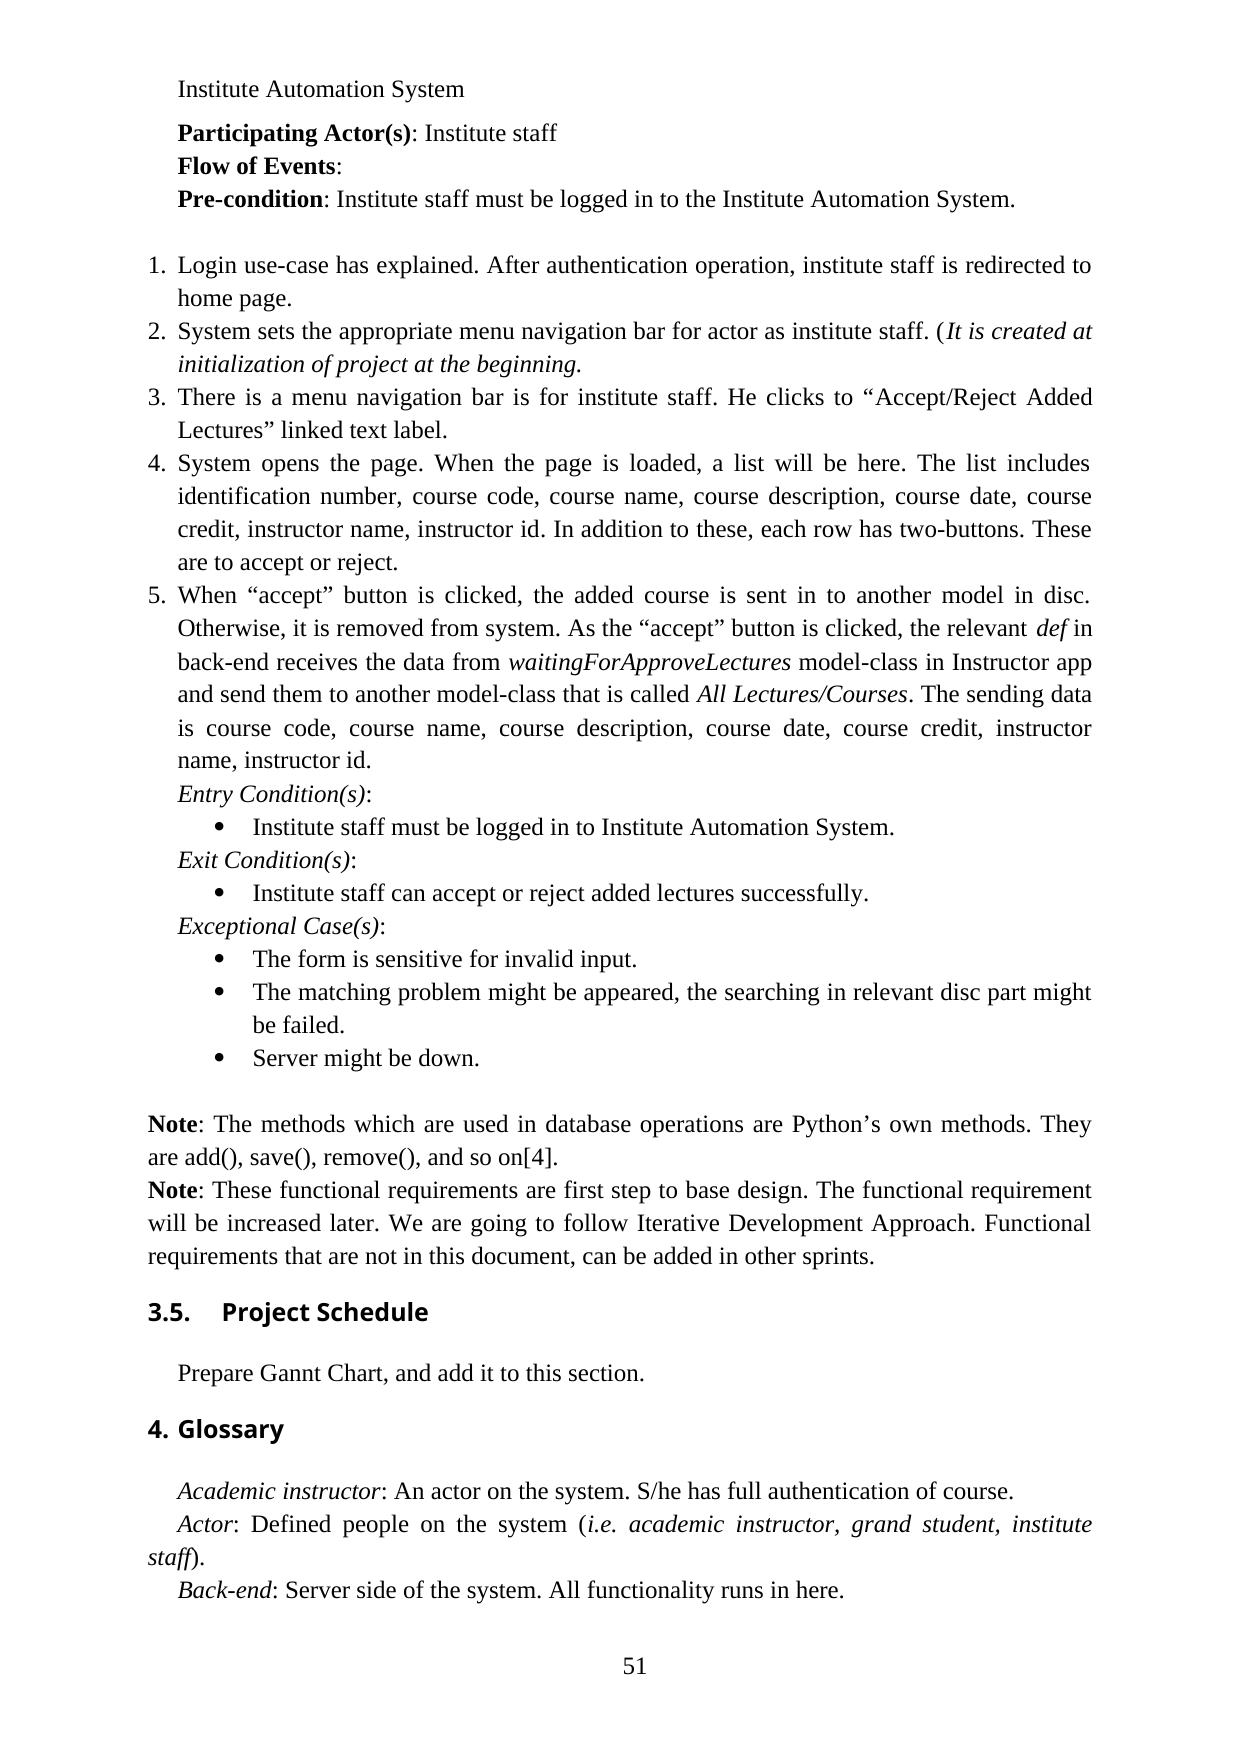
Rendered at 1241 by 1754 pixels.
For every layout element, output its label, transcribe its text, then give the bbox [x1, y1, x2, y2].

list Institute staff can accept or reject added lectures successfully. [215, 878, 1093, 906]
text Prepare Gannt Chart, and add it to this section. [148, 1358, 1093, 1387]
list The form is sensitive for invalid input. [215, 944, 1093, 972]
text Exit Condition(s): [148, 845, 1093, 873]
text Exceptional Case(s): [148, 911, 1093, 939]
list System opens the page. When the page is loaded, a list will be here. The list includes identification number, course code, course name, course description, course date, course credit, instructor name, instructor id. In addition to these, each row has two-buttons. These are to accept or reject. [148, 448, 1093, 576]
list There is a menu navigation bar is for institute staff. He clicks to “Accept/Reject Added Lectures” linked text label. [148, 382, 1093, 444]
list Login use-case has explained. After authentication operation, institute staff is redirected to home page. [148, 250, 1093, 312]
text Note: These functional requirements are first step to base design. The functional requirement will be increased later. We are going to follow Iterative Development Approach. Functional requirements that are not in this document, can be added in other sprints. [148, 1175, 1093, 1270]
text Back-end: Server side of the system. All functionality runs in here. [148, 1575, 1093, 1603]
subtitle Project Schedule [148, 1295, 1093, 1329]
text Participating Actor(s): Institute staff [148, 118, 1093, 147]
text Entry Condition(s): [148, 779, 1093, 807]
text Flow of Events: [177, 151, 1093, 180]
list The matching problem might be appeared, the searching in relevant disc part might be failed. [215, 977, 1093, 1038]
text Actor: Defined people on the system (i.e. academic instructor, grand student, institute staff). [148, 1509, 1093, 1571]
text Note: The methods which are used in database operations are Python’s own methods. They are add(), save(), remove(), and so on[4]. [148, 1109, 1093, 1171]
list When “accept” button is clicked, the added course is sent in to another model in disc. Otherwise, it is removed from system. As the “accept” button is clicked, the relevant def in back-end receives the data from waitingForApproveLectures model-class in Instructor app and send them to another model-class that is called All Lectures/Courses. The sending data is course code, course name, course description, course date, course credit, instructor name, instructor id. [148, 581, 1093, 774]
list System sets the appropriate menu navigation bar for actor as institute staff. (It is created at initialization of project at the beginning. [148, 316, 1093, 378]
list Server might be down. [215, 1043, 1093, 1072]
list Institute staff must be logged in to Institute Automation System. [215, 812, 1093, 840]
text Pre-condition: Institute staff must be logged in to the Institute Automation System. [177, 184, 1093, 213]
subtitle Glossary [148, 1412, 1093, 1446]
text Academic instructor: An actor on the system. S/he has full authentication of course. [148, 1476, 1093, 1504]
